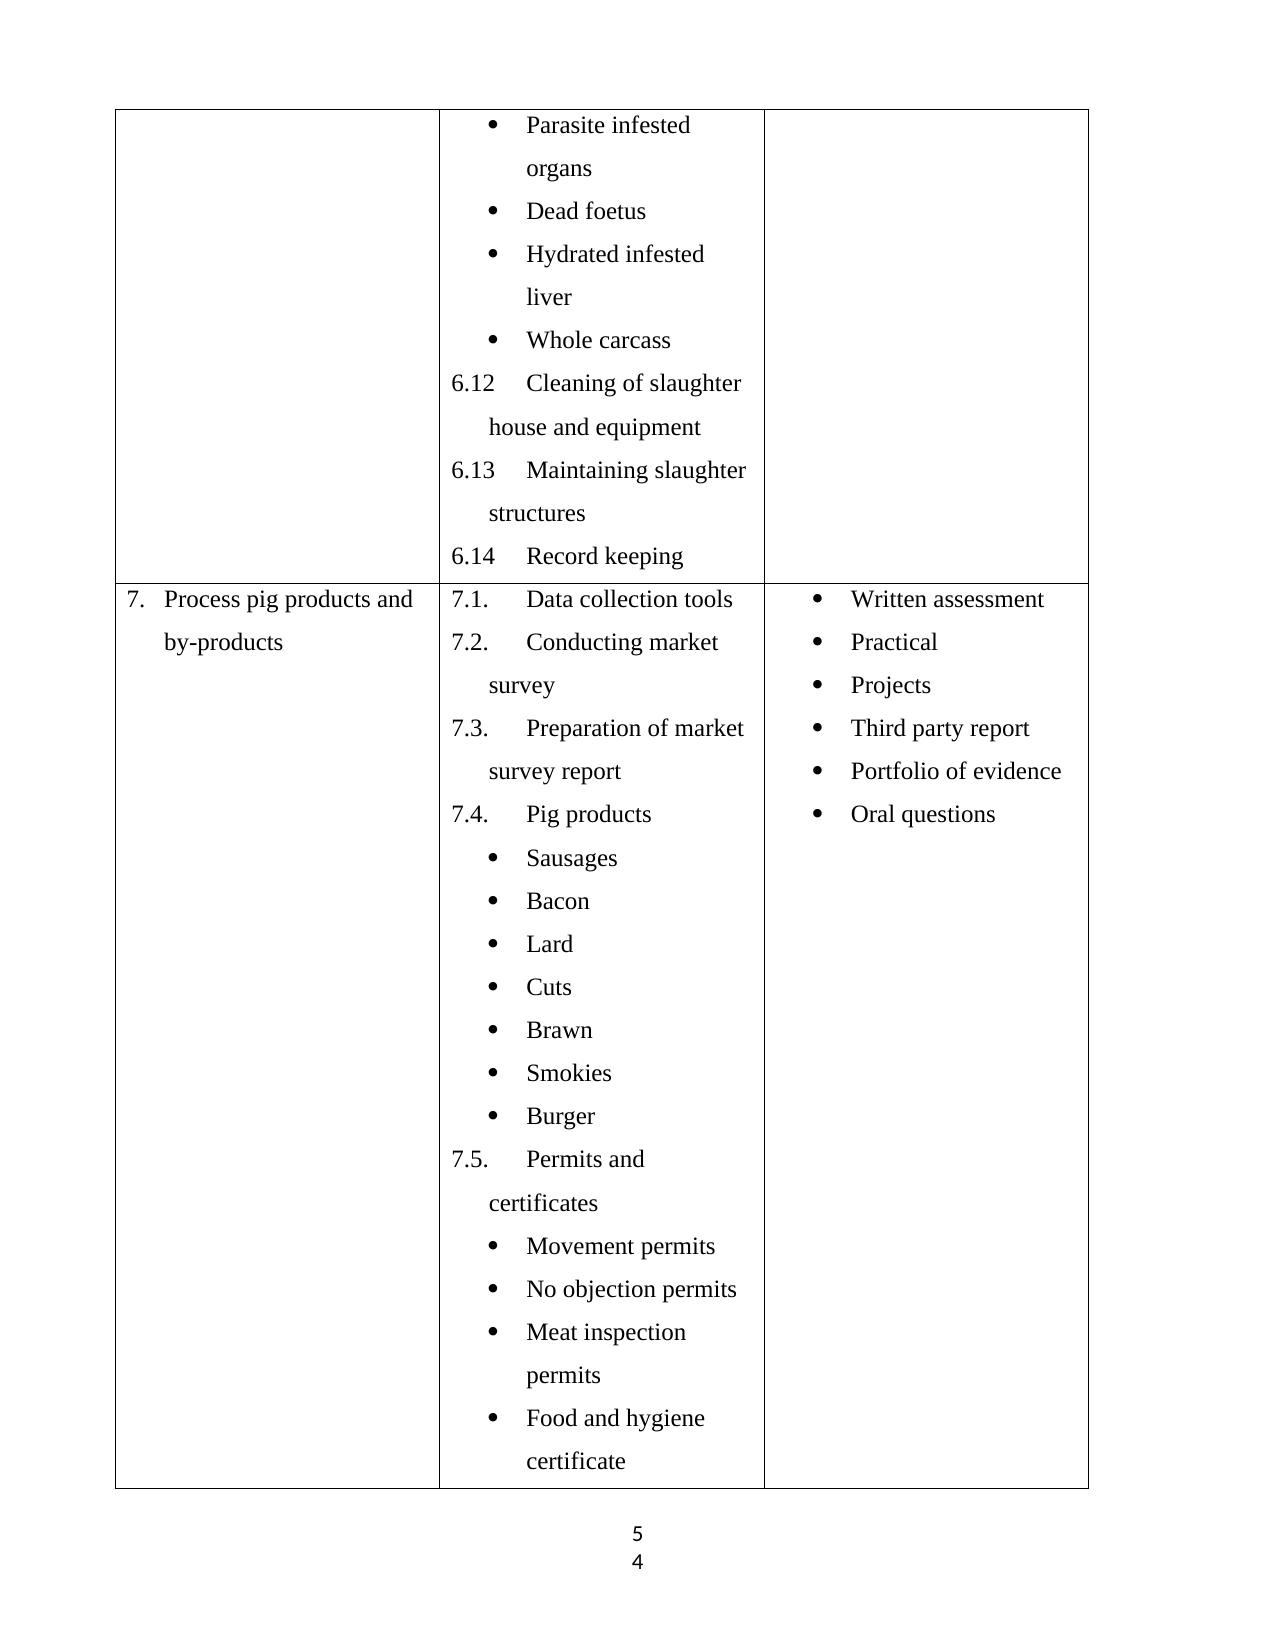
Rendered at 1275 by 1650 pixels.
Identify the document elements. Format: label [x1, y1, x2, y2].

table_cell [440, 110, 764, 583]
table_cell [765, 584, 1088, 1488]
table_cell [765, 110, 1088, 583]
table_cell [116, 584, 439, 1488]
table_cell [116, 110, 439, 583]
table_cell [440, 584, 764, 1488]
